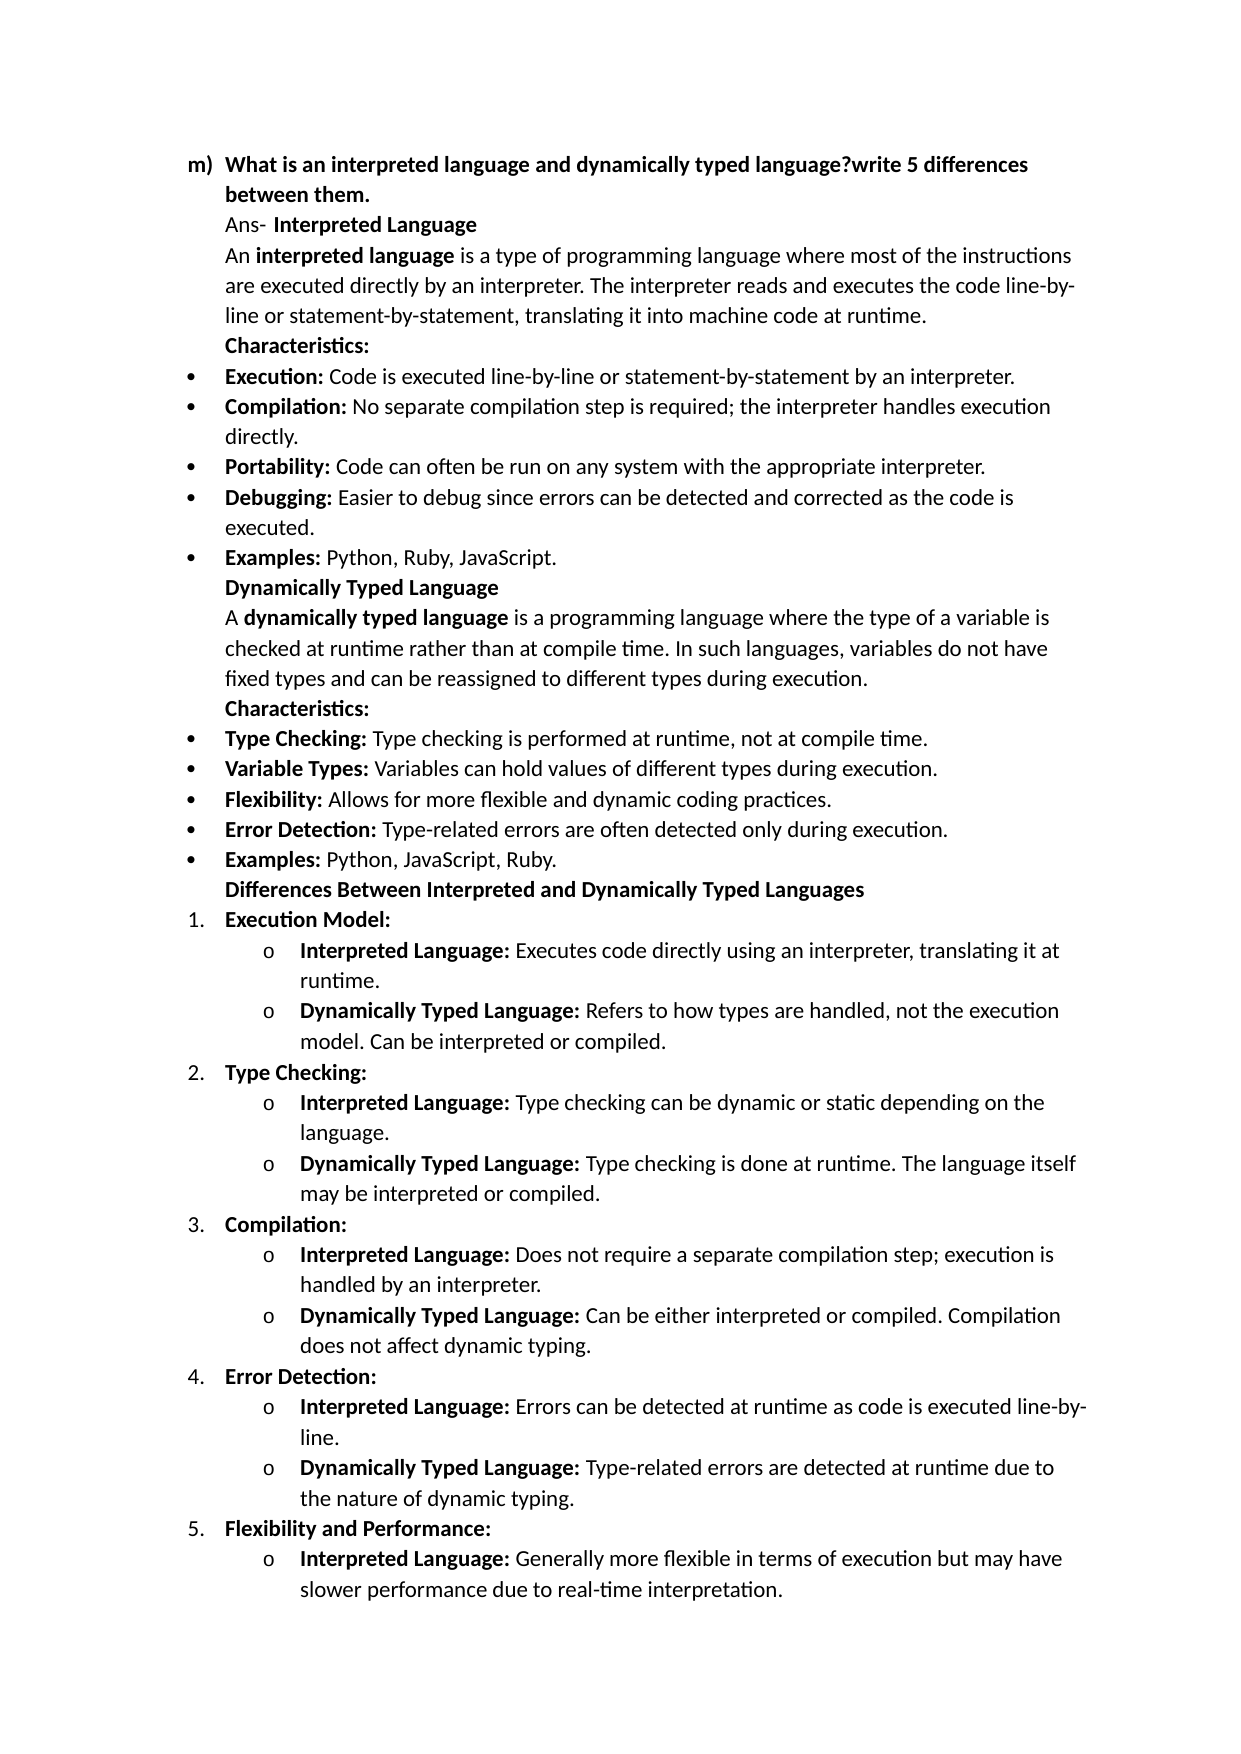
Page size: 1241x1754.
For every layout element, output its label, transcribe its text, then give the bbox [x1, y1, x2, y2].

list Dynamically Typed Language: Type checking is done at runtime. The language itself may be interpreted or compiled. [262, 1149, 1090, 1207]
list Interpreted Language: Errors can be detected at runtime as code is executed line-by-line. [262, 1392, 1090, 1451]
list Execution: Code is executed line-by-line or statement-by-statement by an interpreter. [187, 362, 1090, 390]
list An interpreted language is a type of programming language where most of the instructions are executed directly by an interpreter. The interpreter reads and executes the code line-by-line or statement-by-statement, translating it into machine code at runtime. [225, 241, 1090, 329]
list Interpreted Language: Generally more flexible in terms of execution but may have slower performance due to real-time interpretation. [262, 1544, 1090, 1603]
list Variable Types: Variables can hold values of different types during execution. [187, 754, 1090, 782]
list Error Detection: [187, 1362, 1090, 1390]
list Differences Between Interpreted and Dynamically Typed Languages [225, 875, 1090, 903]
list Flexibility and Performance: [187, 1514, 1090, 1542]
list Type Checking: [187, 1058, 1090, 1086]
list Interpreted Language: Does not require a separate compilation step; execution is handled by an interpreter. [262, 1240, 1090, 1299]
list Dynamically Typed Language: Refers to how types are handled, not the execution model. Can be interpreted or compiled. [262, 997, 1090, 1055]
list Debugging: Easier to debug since errors can be detected and corrected as the code is executed. [187, 483, 1090, 541]
list A dynamically typed language is a programming language where the type of a variable is checked at runtime rather than at compile time. In such languages, variables do not have fixed types and can be reassigned to different types during execution. [225, 603, 1090, 692]
list Compilation: [187, 1210, 1090, 1238]
list What is an interpreted language and dynamically typed language?write 5 differences between them. [187, 150, 1090, 208]
list Compilation: No separate compilation step is required; the interpreter handles execution directly. [187, 392, 1090, 450]
list Examples: Python, Ruby, JavaScript. [187, 543, 1090, 571]
list Characteristics: [225, 694, 1090, 722]
list Characteristics: [225, 332, 1090, 359]
list Dynamically Typed Language [225, 573, 1090, 601]
list Portability: Code can often be run on any system with the appropriate interpreter. [187, 452, 1090, 480]
list Examples: Python, JavaScript, Ruby. [187, 845, 1090, 873]
list Dynamically Typed Language: Can be either interpreted or compiled. Compilation does not affect dynamic typing. [262, 1301, 1090, 1359]
list Error Detection: Type-related errors are often detected only during execution. [187, 815, 1090, 843]
list Ans- Interpreted Language [225, 210, 1090, 238]
list Flexibility: Allows for more flexible and dynamic coding practices. [187, 785, 1090, 813]
list Type Checking: Type checking is performed at runtime, not at compile time. [187, 724, 1090, 752]
list Execution Model: [187, 906, 1090, 933]
list Interpreted Language: Type checking can be dynamic or static depending on the language. [262, 1088, 1090, 1147]
list Dynamically Typed Language: Type-related errors are detected at runtime due to the nature of dynamic typing. [262, 1453, 1090, 1512]
list Interpreted Language: Executes code directly using an interpreter, translating it at runtime. [262, 936, 1090, 994]
